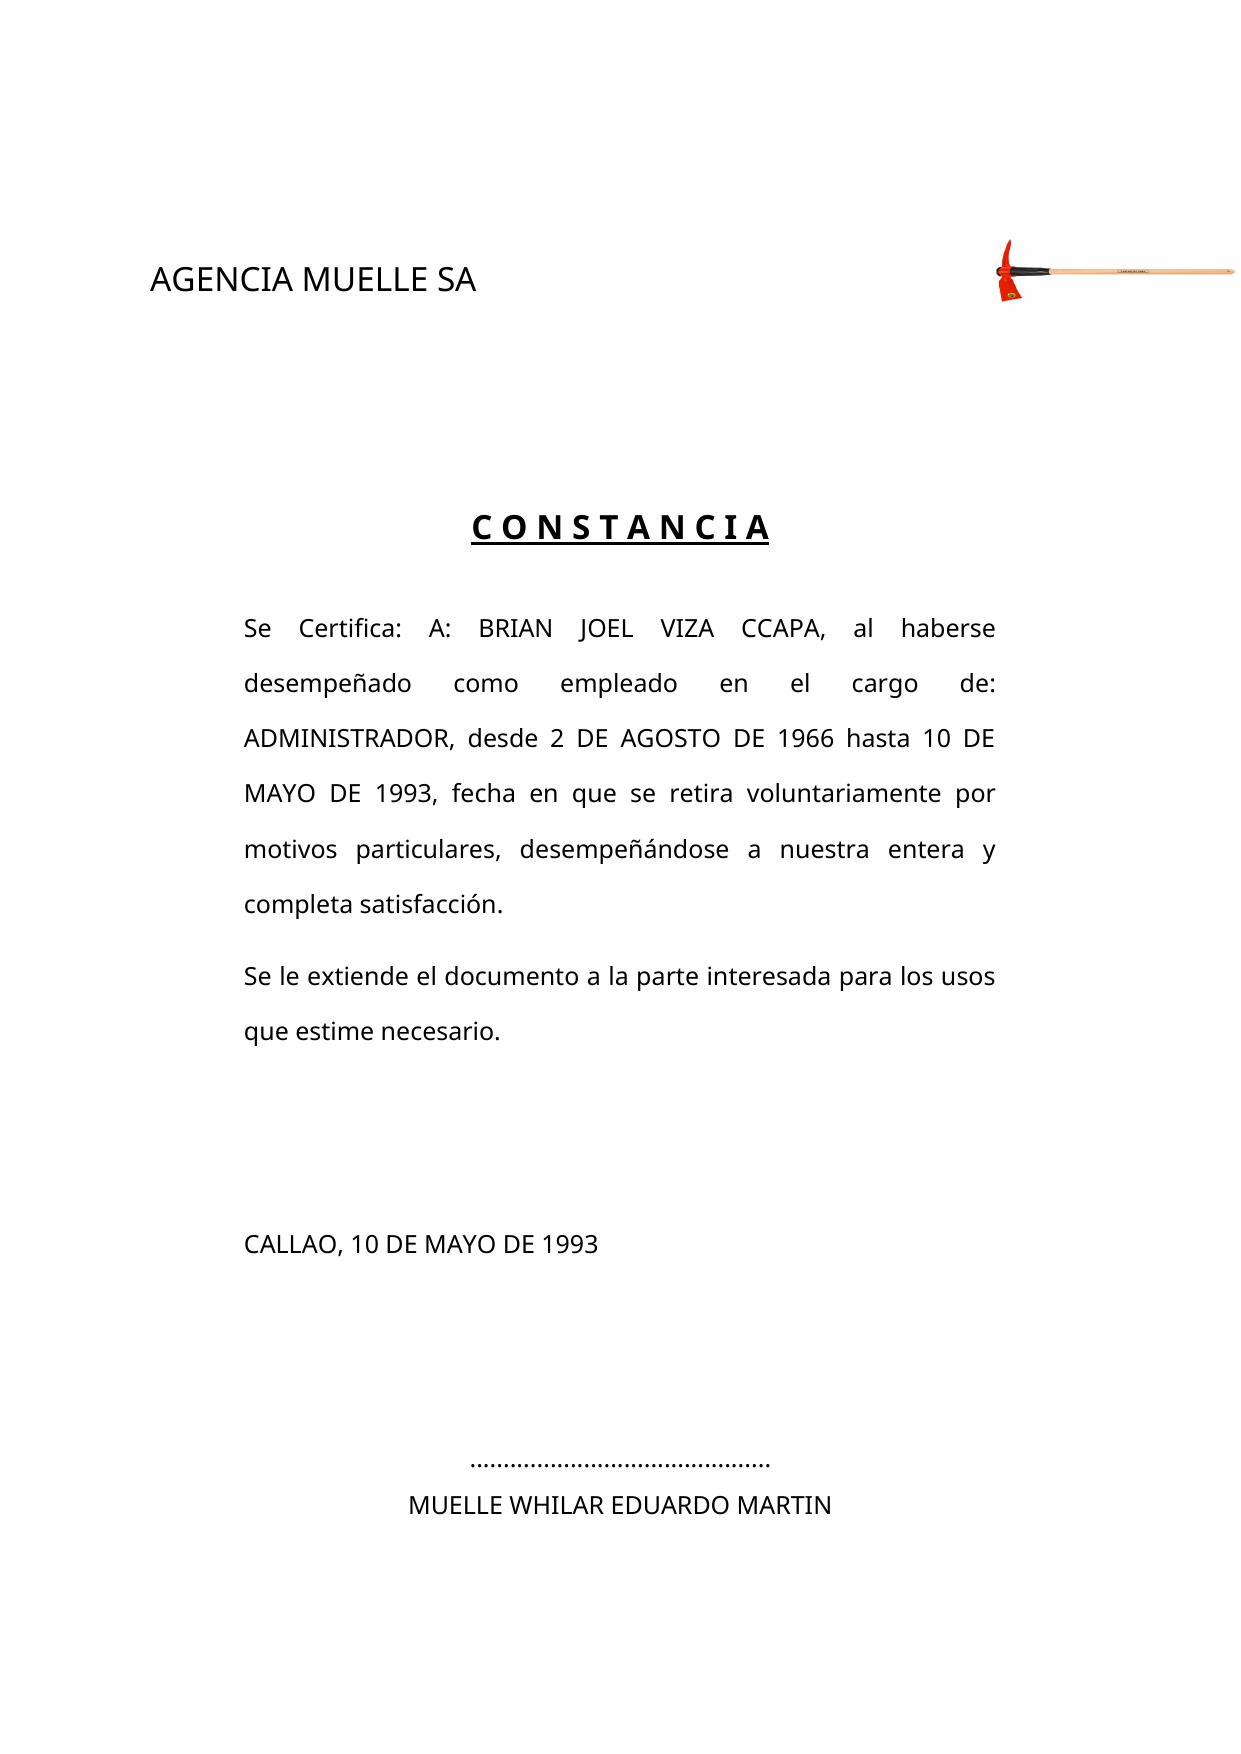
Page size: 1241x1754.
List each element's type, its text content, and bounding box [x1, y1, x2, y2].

text CALLAO, 10 DE MAYO DE 1993 [244, 1227, 996, 1261]
picture [990, 208, 1241, 334]
text AGENCIA MUELLE SA [150, 256, 990, 301]
text Se le extiende el documento a la parte interesada para los usos que estime necesario. [244, 958, 996, 1047]
text Se Certifica: A: BRIAN JOEL VIZA CCAPA, al haberse desempeñado como empleado en el cargo de: ADMINISTRADOR, desde 2 DE AGOSTO DE 1966 hasta 10 DE MAYO DE 1993, fecha en que se retira voluntariamente por motivos particulares, desempeñándose a nuestra entera y completa satisfacción. [244, 611, 996, 920]
text MUELLE WHILAR EDUARDO MARTIN [150, 1488, 1090, 1522]
text ............................................. [150, 1441, 1090, 1474]
text C O N S T A N C I A [150, 504, 1090, 549]
